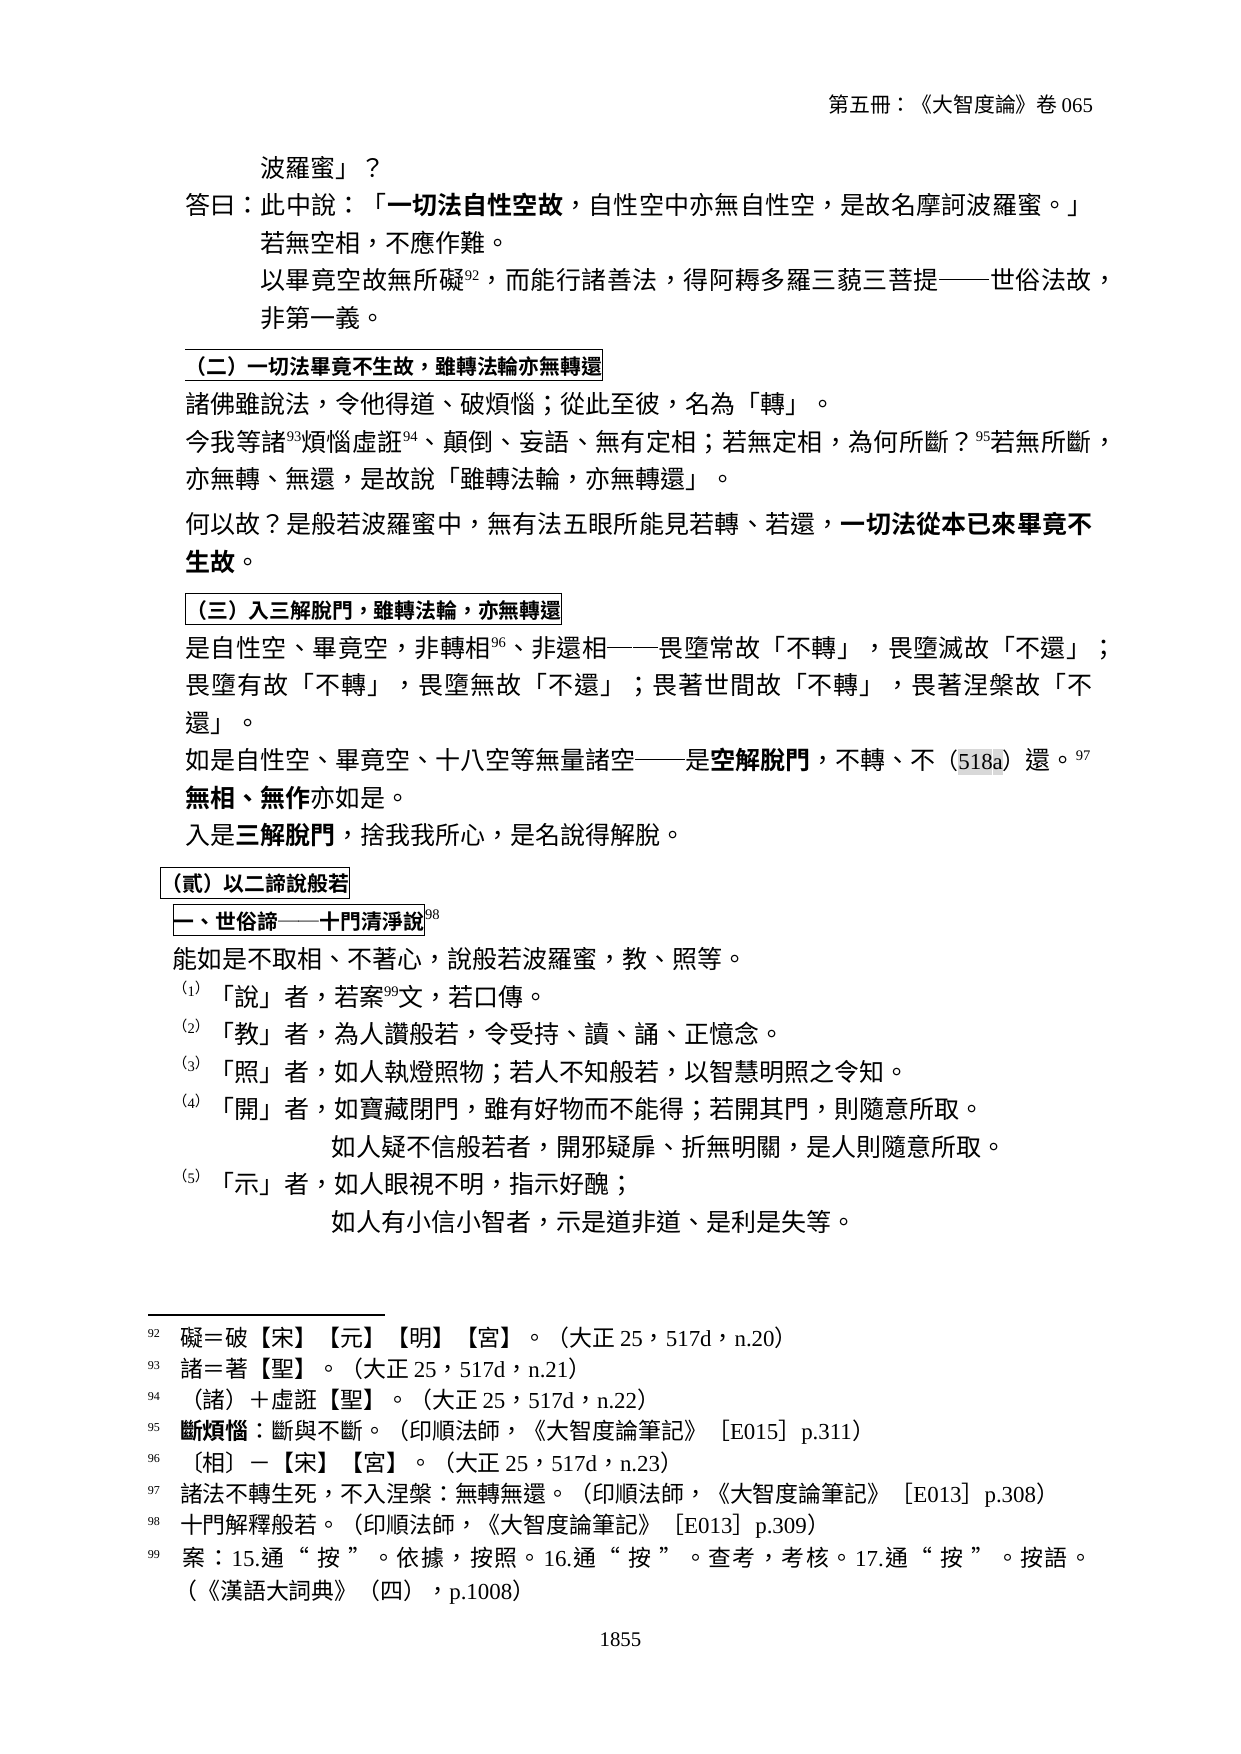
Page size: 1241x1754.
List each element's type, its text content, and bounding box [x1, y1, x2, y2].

text 是自性空、畢竟空，非轉相、非還相──畏墮常故「不轉」，畏墮滅故「不還」；畏墮有故「不轉」，畏墮無故「不還」；畏著世間故「不轉」，畏著涅槃故「不還」。 [185, 628, 1092, 740]
text （三）入三解脫門，雖轉法輪，亦無轉還 [185, 590, 1092, 628]
text 問曰：若諸法空、般若波羅蜜空、阿耨多羅三藐三菩提亦空，不應讚「般若為摩訶波羅蜜」？ [185, 148, 1092, 185]
text 諸佛雖說法，令他得道、破煩惱；從此至彼，名為「轉」。 [185, 384, 1092, 421]
text （2）「教」者，為人讚般若，令受持、讀、誦、正憶念。 [173, 1014, 1092, 1051]
text （3）「照」者，如人執燈照物；若人不知般若，以智慧明照之令知。 [173, 1051, 1092, 1089]
text （二）一切法畢竟不生故，雖轉法輪亦無轉還 [185, 346, 1092, 384]
text 如人疑不信般若者，開邪疑扉、折無明關，是人則隨意所取。 [331, 1126, 1092, 1164]
text 何以故？是般若波羅蜜中，無有法五眼所能見若轉、若還，一切法從本已來畢竟不生故。 [185, 504, 1092, 579]
text 今我等諸煩惱虛誑、顛倒、妄語、無有定相；若無定相，為何所斷？若無所斷，亦無轉、無還，是故說「雖轉法輪，亦無轉還」。 [185, 421, 1092, 496]
text 入是三解脫門，捨我我所心，是名說得解脫。 [185, 815, 1092, 853]
text 以畢竟空故無所礙，而能行諸善法，得阿耨多羅三藐三菩提──世俗法故，非第一義。 [260, 260, 1092, 335]
text （貳）以二諦說般若 [160, 864, 1092, 901]
text （4）「開」者，如寶藏閉門，雖有好物而不能得；若開其門，則隨意所取。 [173, 1089, 1092, 1126]
text 無相、無作亦如是。 [185, 778, 1092, 815]
text 能如是不取相、不著心，說般若波羅蜜，教、照等。 [173, 939, 1092, 976]
text 答曰：此中說：「一切法自性空故，自性空中亦無自性空，是故名摩訶波羅蜜。」若無空相，不應作難。 [185, 185, 1092, 260]
text 如是自性空、畢竟空、十八空等無量諸空──是空解脫門，不轉、不（）還。 [185, 740, 1092, 778]
text 一、世俗諦──十門清淨說 [173, 901, 1092, 939]
text （1）「說」者，若案文，若口傳。 [173, 976, 1092, 1014]
text 如人有小信小智者，示是道非道、是利是失等。 [331, 1201, 1092, 1239]
text （5）「示」者，如人眼視不明，指示好醜； [173, 1164, 1092, 1201]
